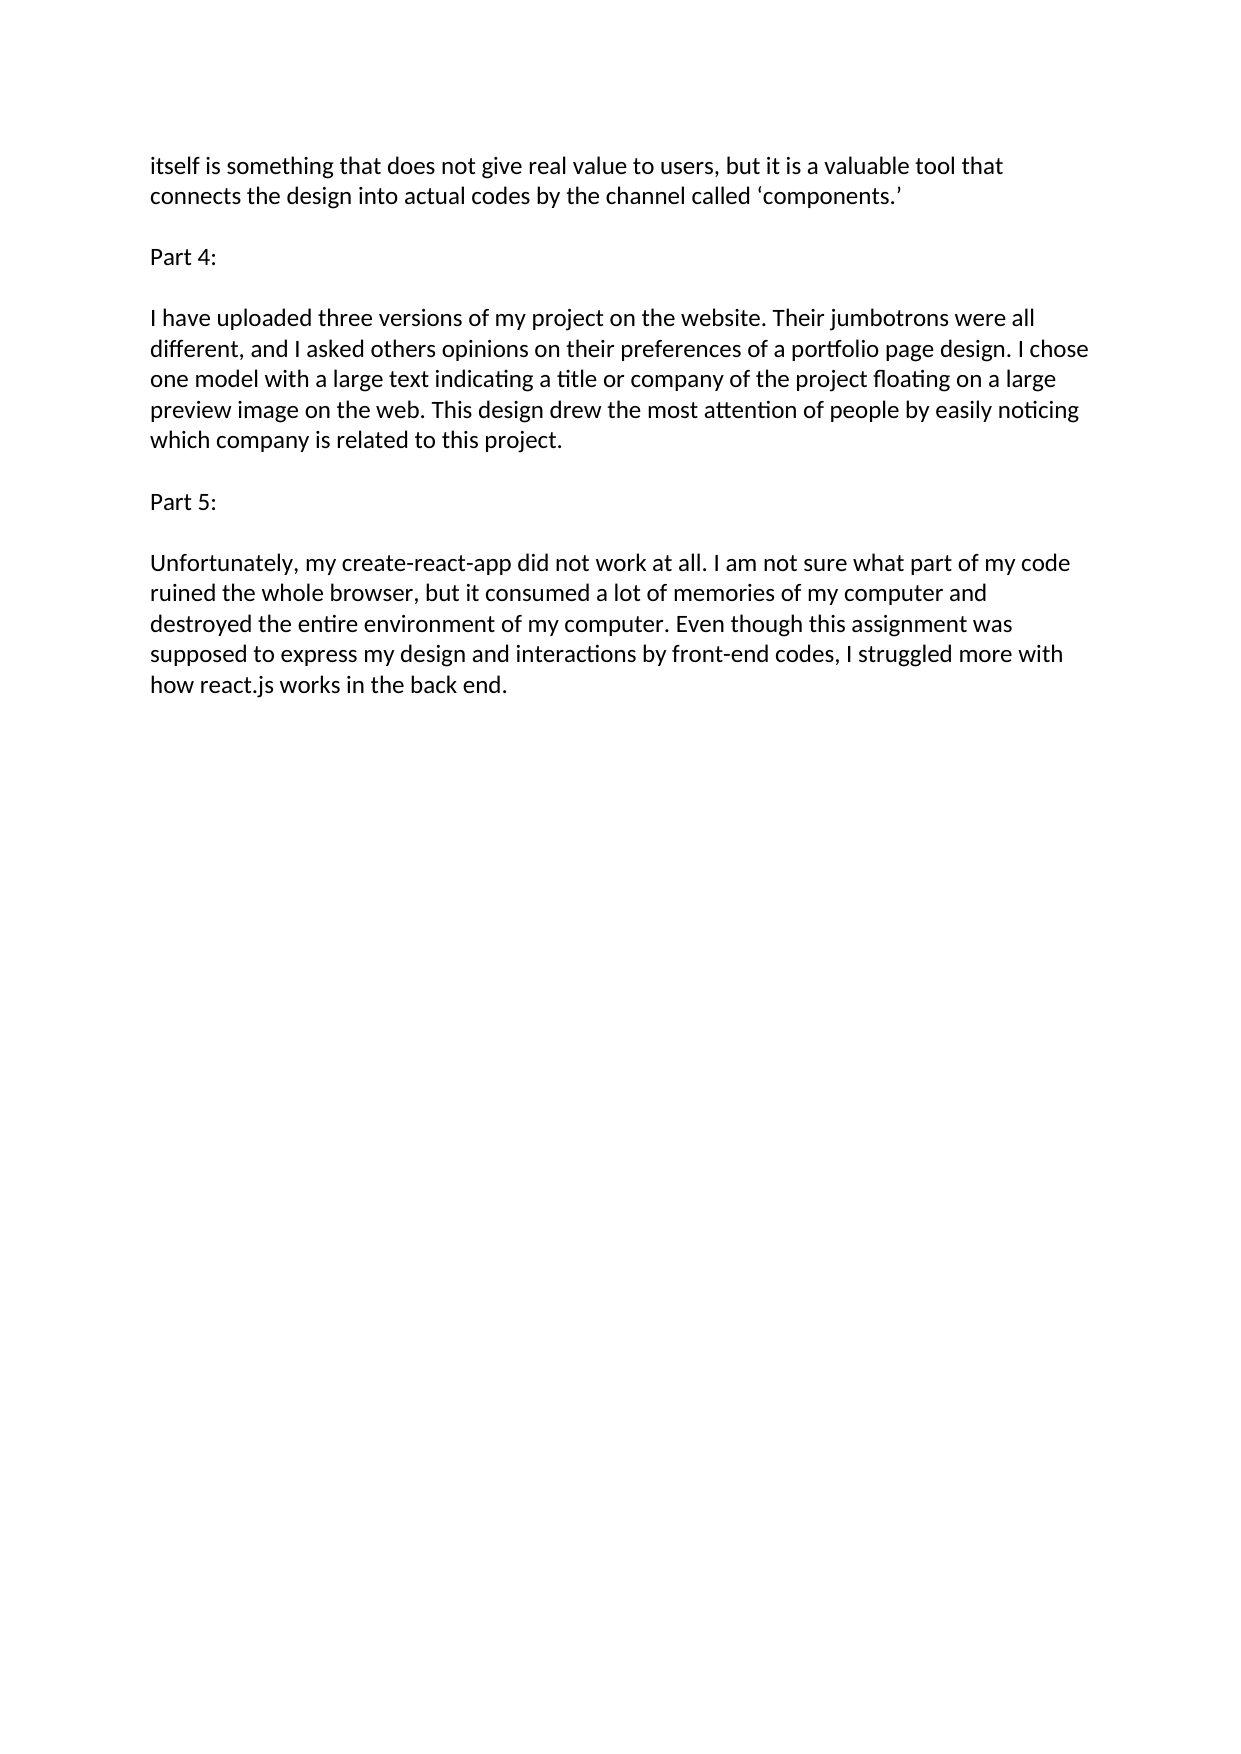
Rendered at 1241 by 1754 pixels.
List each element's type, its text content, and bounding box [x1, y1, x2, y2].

text I have uploaded three versions of my project on the website. Their jumbotrons were all different, and I asked others opinions on their preferences of a portfolio page design. I chose one model with a large text indicating a title or company of the project floating on a large preview image on the web. This design drew the most attention of people by easily noticing which company is related to this project. [150, 303, 1090, 455]
text Part 4: [150, 242, 1090, 272]
text Unfortunately, my create-react-app did not work at all. I am not sure what part of my code ruined the whole browser, but it consumed a lot of memories of my computer and destroyed the entire environment of my computer. Even though this assignment was supposed to express my design and interactions by front-end codes, I struggled more with how react.js works in the back end. [150, 547, 1090, 699]
text Part 5: [150, 486, 1090, 516]
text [150, 150, 1090, 211]
